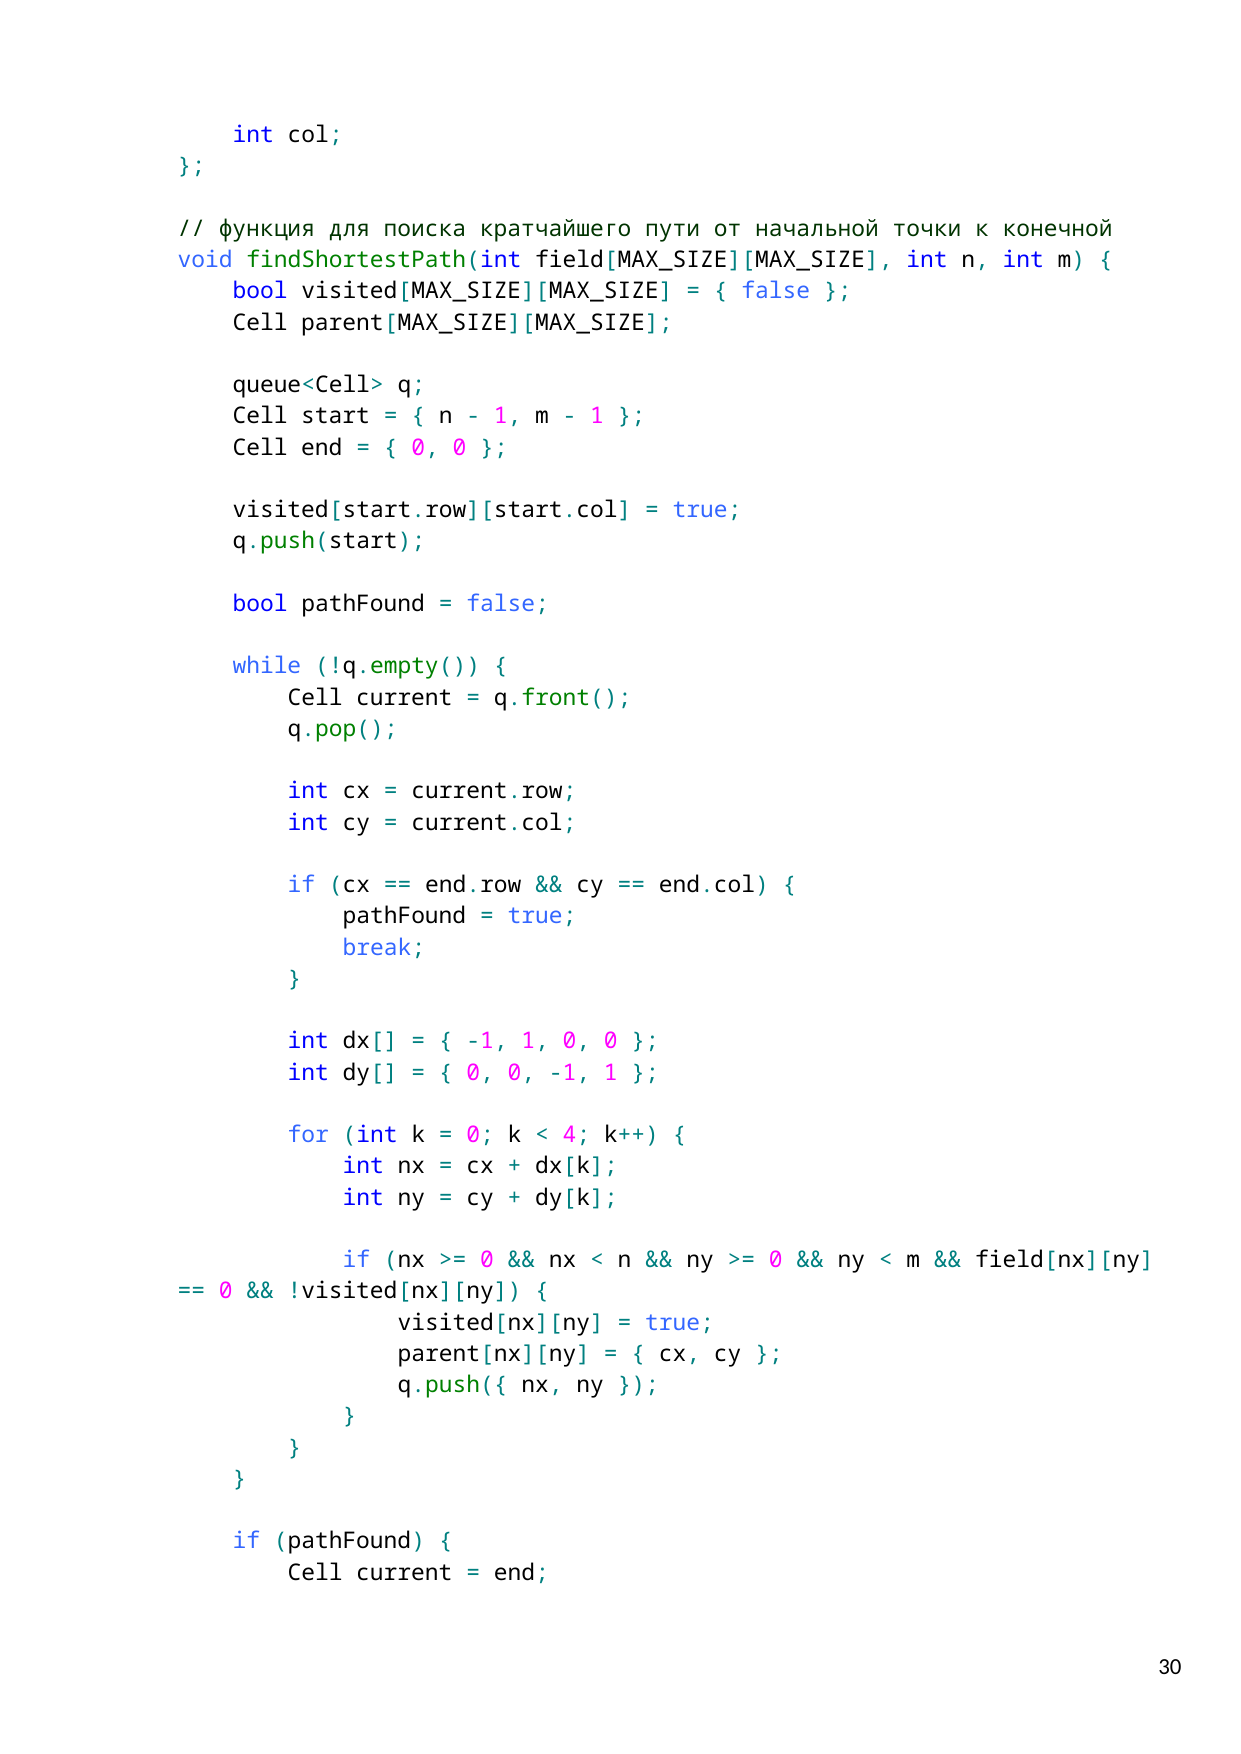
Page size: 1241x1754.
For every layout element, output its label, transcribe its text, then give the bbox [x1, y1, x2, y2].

text visited[start.row][start.col] = true; [177, 493, 1181, 524]
text } [177, 962, 1181, 993]
text int col; [177, 118, 1181, 149]
text queue<Cell> q; [177, 368, 1181, 399]
text Cell current = q.front(); [177, 681, 1181, 712]
text q.push({ nx, ny }); [177, 1368, 1181, 1399]
text } [177, 1431, 1181, 1462]
text int cx = current.row; [177, 774, 1181, 806]
text void findShortestPath(int field[MAX_SIZE][MAX_SIZE], int n, int m) { [177, 243, 1181, 274]
text while (!q.empty()) { [177, 649, 1181, 681]
text pathFound = true; [177, 899, 1181, 931]
text Cell parent[MAX_SIZE][MAX_SIZE]; [177, 306, 1181, 337]
text int ny = cy + dy[k]; [177, 1181, 1181, 1212]
text if (pathFound) { [177, 1524, 1181, 1556]
text // функция для поиска кратчайшего пути от начальной точки к конечной [177, 212, 1181, 243]
text int cy = current.col; [177, 806, 1181, 837]
text parent[nx][ny] = { cx, cy }; [177, 1337, 1181, 1368]
text for (int k = 0; k < 4; k++) { [177, 1118, 1181, 1149]
text visited[nx][ny] = true; [177, 1306, 1181, 1337]
text if (nx >= 0 && nx < n && ny >= 0 && ny < m && field[nx][ny] == 0 && !visited[nx][ny]) { [177, 1243, 1181, 1306]
text Cell start = { n - 1, m - 1 }; [177, 399, 1181, 431]
text bool pathFound = false; [177, 587, 1181, 618]
text if (cx == end.row && cy == end.col) { [177, 868, 1181, 899]
text Cell end = { 0, 0 }; [177, 431, 1181, 462]
text Cell current = end; [177, 1556, 1181, 1587]
text } [177, 1399, 1181, 1431]
text } [177, 1462, 1181, 1493]
text break; [177, 931, 1181, 962]
text q.push(start); [177, 524, 1181, 556]
text }; [177, 149, 1181, 181]
text int dy[] = { 0, 0, -1, 1 }; [177, 1056, 1181, 1087]
text q.pop(); [177, 712, 1181, 743]
text bool visited[MAX_SIZE][MAX_SIZE] = { false }; [177, 274, 1181, 306]
text int nx = cx + dx[k]; [177, 1149, 1181, 1181]
text int dx[] = { -1, 1, 0, 0 }; [177, 1024, 1181, 1056]
